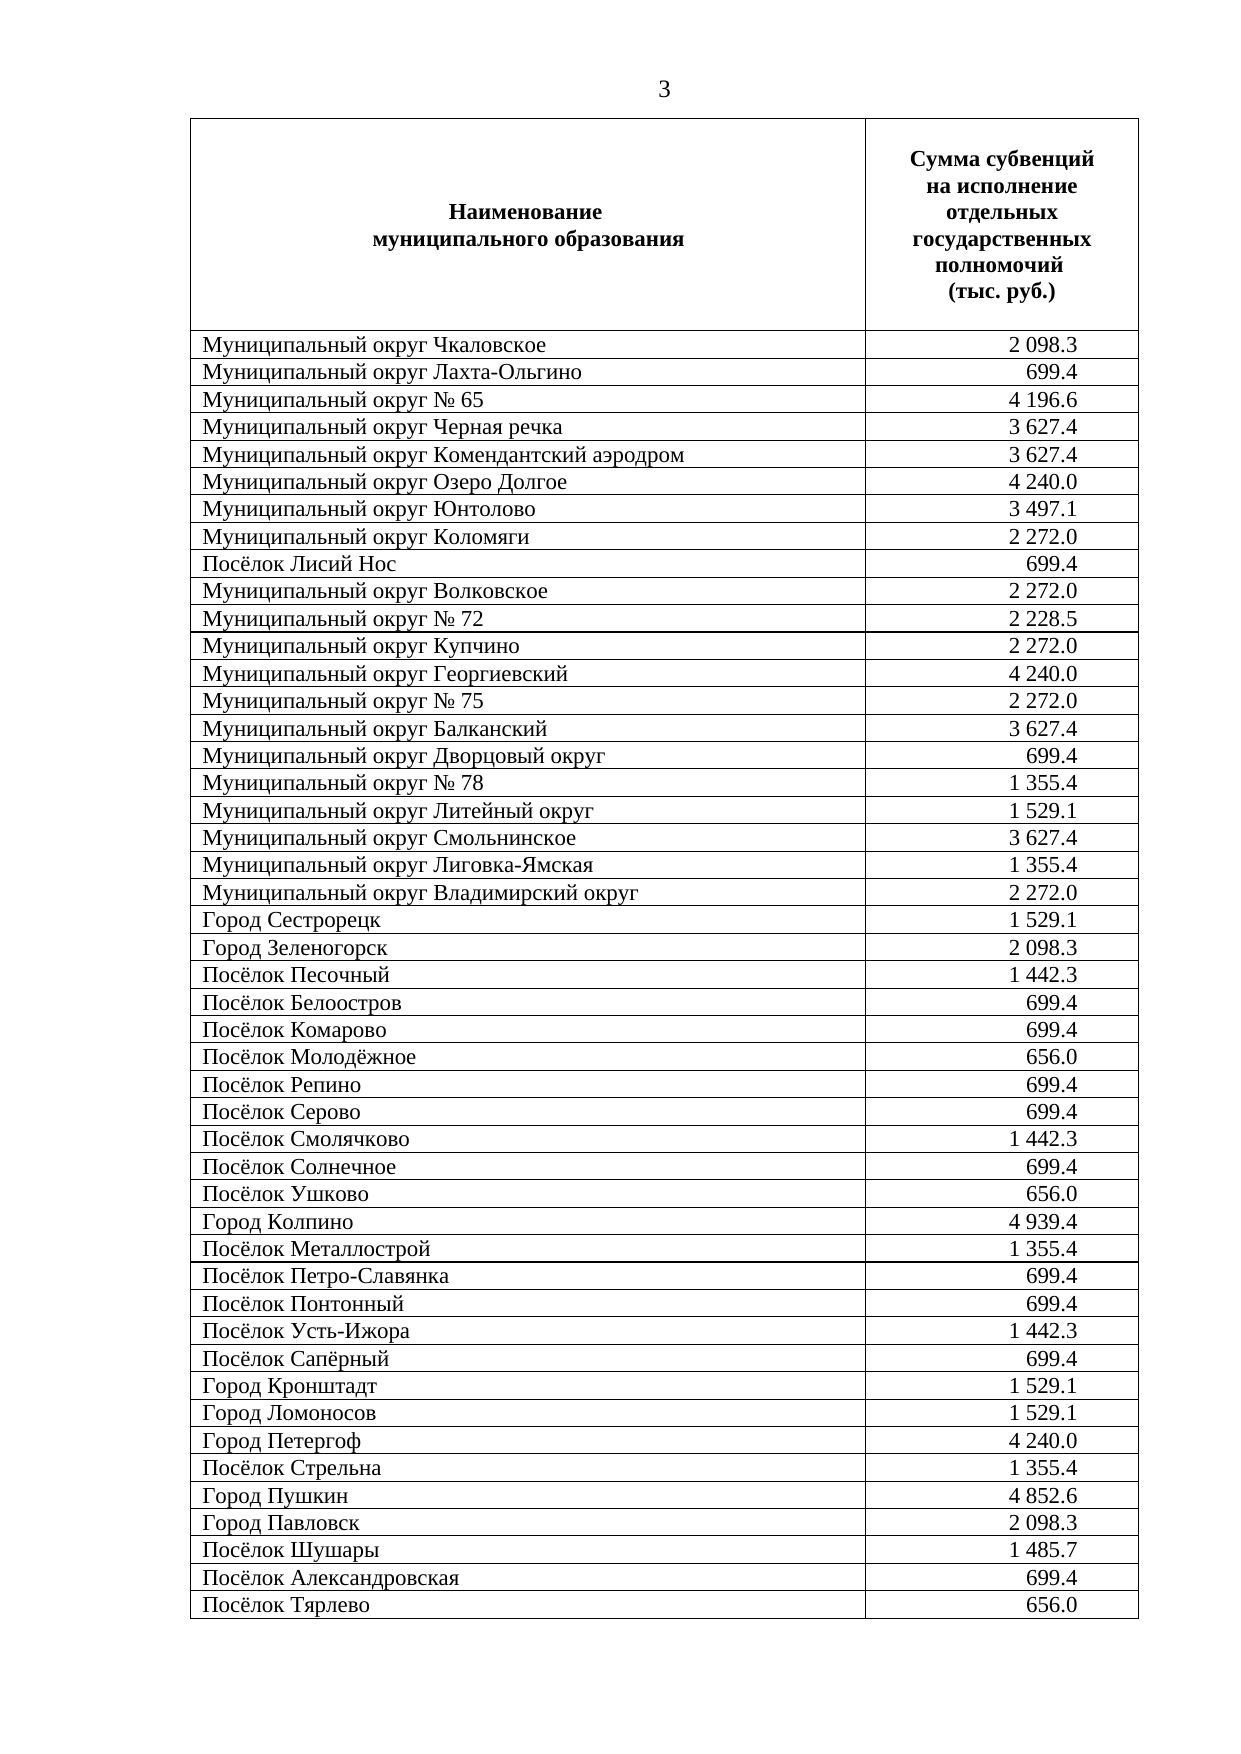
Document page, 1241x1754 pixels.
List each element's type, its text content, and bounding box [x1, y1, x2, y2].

table_cell 3 627.4 [866, 441, 1138, 467]
table_cell Муниципальный округ № 65 [191, 386, 865, 412]
table_cell Город Колпино [191, 1208, 865, 1234]
table_cell Муниципальный округ № 78 [191, 769, 865, 796]
table_cell 699.4 [866, 359, 1138, 385]
table_cell Муниципальный округ № 72 [191, 605, 865, 631]
table_cell Город Петергоф [191, 1427, 865, 1453]
table_cell Посёлок Солнечное [191, 1153, 865, 1179]
table_cell Муниципальный округ Лиговка-Ямская [191, 852, 865, 878]
table_cell Город Сестрорецк [191, 906, 865, 933]
table_cell Муниципальный округ Георгиевский [191, 660, 865, 686]
table_header Наименование муниципального образования [191, 119, 865, 330]
table_cell Муниципальный округ Черная речка [191, 413, 865, 439]
table_cell Посёлок Молодёжное [191, 1043, 865, 1070]
table_cell Муниципальный округ Озеро Долгое [191, 468, 865, 494]
table_cell 2 228.5 [866, 605, 1138, 631]
table_cell 2 272.0 [866, 633, 1138, 659]
table_cell Муниципальный округ Комендантский аэродром [191, 441, 865, 467]
table_cell Город Павловск [191, 1509, 865, 1535]
table_cell 2 098.3 [866, 331, 1138, 357]
table_cell 1 355.4 [866, 1235, 1138, 1261]
table_cell Посёлок Комарово [191, 1016, 865, 1042]
table_cell Муниципальный округ Волковское [191, 578, 865, 604]
table_cell Муниципальный округ Купчино [191, 633, 865, 659]
table_cell 699.4 [866, 1098, 1138, 1124]
table_cell 3 497.1 [866, 495, 1138, 522]
table_cell 656.0 [866, 1043, 1138, 1070]
table_cell 2 272.0 [866, 879, 1138, 905]
table_cell 4 196.6 [866, 386, 1138, 412]
table_cell 1 355.4 [866, 1454, 1138, 1481]
table_cell 2 272.0 [866, 523, 1138, 549]
table_cell 3 627.4 [866, 413, 1138, 439]
table_cell Город Ломоносов [191, 1400, 865, 1426]
table_cell Посёлок Песочный [191, 961, 865, 987]
table_cell Посёлок Лисий Нос [191, 550, 865, 577]
table_cell Муниципальный округ Владимирский округ [191, 879, 865, 905]
table_cell Муниципальный округ Коломяги [191, 523, 865, 549]
table_cell Посёлок Петро-Славянка [191, 1263, 865, 1289]
table_cell Посёлок Шушары [191, 1536, 865, 1563]
table_cell 699.4 [866, 1290, 1138, 1316]
table_cell 3 627.4 [866, 715, 1138, 741]
table_cell 699.4 [866, 1345, 1138, 1371]
table_cell 2 272.0 [866, 687, 1138, 713]
table_cell Посёлок Стрельна [191, 1454, 865, 1481]
table_cell Посёлок Понтонный [191, 1290, 865, 1316]
table_cell Муниципальный округ № 75 [191, 687, 865, 713]
table_cell 4 939.4 [866, 1208, 1138, 1234]
table_cell Посёлок Металлострой [191, 1235, 865, 1261]
table_cell 4 240.0 [866, 1427, 1138, 1453]
table_cell Посёлок Белоостров [191, 989, 865, 1015]
table_header Сумма субвенций на исполнение отдельных государственных полномочий (тыс. руб.) [866, 119, 1138, 330]
table_cell 1 485.7 [866, 1536, 1138, 1563]
table_cell Посёлок Тярлево [191, 1591, 865, 1618]
table_cell Муниципальный округ Лахта-Ольгино [191, 359, 865, 385]
table_cell 699.4 [866, 1564, 1138, 1590]
table_cell 656.0 [866, 1180, 1138, 1207]
table_cell Посёлок Александровская [191, 1564, 865, 1590]
table_cell 699.4 [866, 550, 1138, 577]
table_cell Муниципальный округ Чкаловское [191, 331, 865, 357]
table_cell 1 355.4 [866, 769, 1138, 796]
table_cell 1 529.1 [866, 906, 1138, 933]
table_cell 2 098.3 [866, 1509, 1138, 1535]
table_cell 1 355.4 [866, 852, 1138, 878]
table_cell Посёлок Серово [191, 1098, 865, 1124]
table_cell 1 529.1 [866, 1372, 1138, 1398]
table_cell Посёлок Репино [191, 1071, 865, 1097]
table_cell 699.4 [866, 1263, 1138, 1289]
table_cell 699.4 [866, 1071, 1138, 1097]
table_cell 1 442.3 [866, 1126, 1138, 1152]
table_cell 2 272.0 [866, 578, 1138, 604]
table_cell Муниципальный округ Юнтолово [191, 495, 865, 522]
table_cell Муниципальный округ Дворцовый округ [191, 742, 865, 768]
table_cell 2 098.3 [866, 934, 1138, 960]
table_cell Город Зеленогорск [191, 934, 865, 960]
table_cell Город Пушкин [191, 1482, 865, 1508]
table_cell 4 852.6 [866, 1482, 1138, 1508]
table_cell 1 529.1 [866, 1400, 1138, 1426]
table_cell Посёлок Смолячково [191, 1126, 865, 1152]
table_cell 1 529.1 [866, 797, 1138, 823]
table_cell Муниципальный округ Смольнинское [191, 824, 865, 851]
table_cell Посёлок Сапёрный [191, 1345, 865, 1371]
table_cell 699.4 [866, 1016, 1138, 1042]
table_cell 1 442.3 [866, 1317, 1138, 1344]
table_cell 3 627.4 [866, 824, 1138, 851]
table_cell Посёлок Усть-Ижора [191, 1317, 865, 1344]
table_cell Муниципальный округ Балканский [191, 715, 865, 741]
table_cell 1 442.3 [866, 961, 1138, 987]
table_cell 699.4 [866, 989, 1138, 1015]
table_cell Муниципальный округ Литейный округ [191, 797, 865, 823]
table_cell 699.4 [866, 742, 1138, 768]
table_cell 4 240.0 [866, 468, 1138, 494]
table_cell 699.4 [866, 1153, 1138, 1179]
table_cell Посёлок Ушково [191, 1180, 865, 1207]
table_cell 656.0 [866, 1591, 1138, 1618]
table_cell 4 240.0 [866, 660, 1138, 686]
table_cell Город Кронштадт [191, 1372, 865, 1398]
